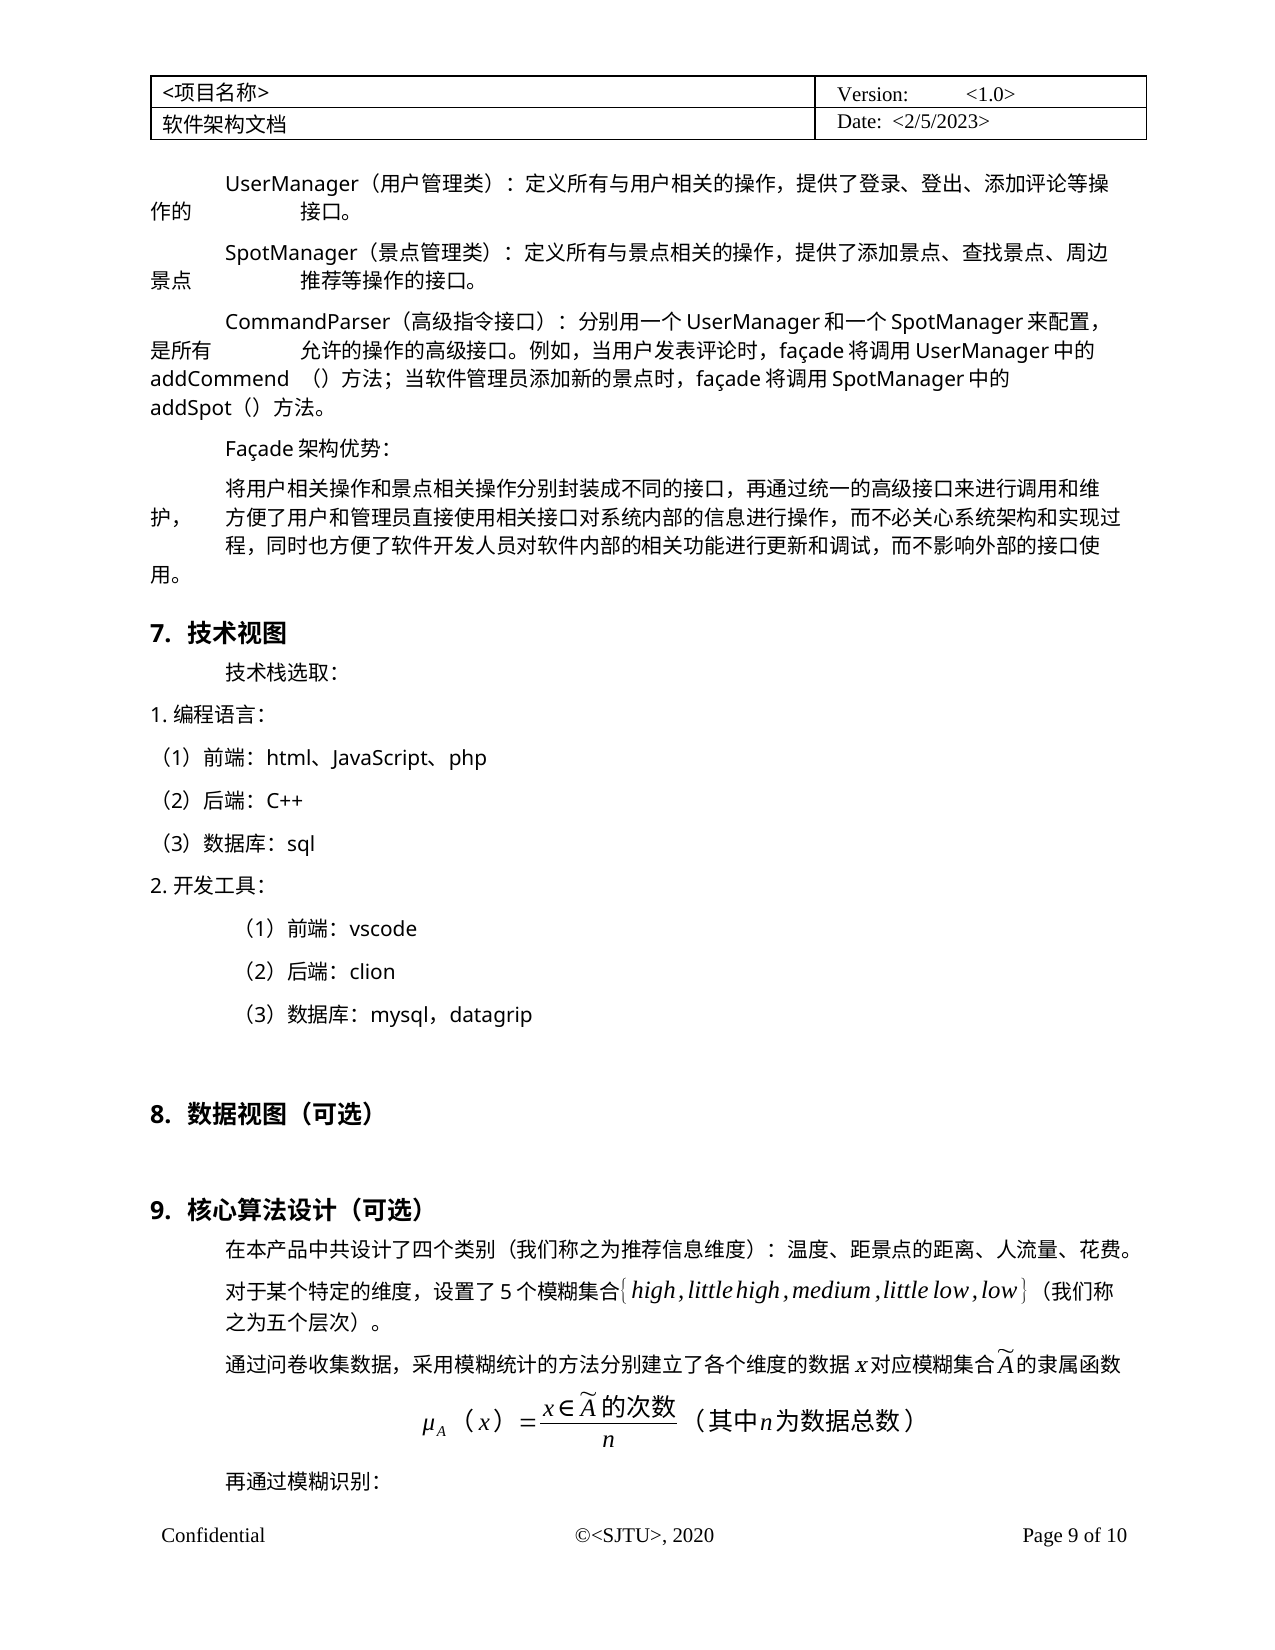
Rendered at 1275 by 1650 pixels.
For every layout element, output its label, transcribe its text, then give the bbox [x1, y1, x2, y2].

text 技术栈选取： [225, 656, 1125, 686]
list 前端：html、JavaScript、php [150, 741, 1125, 772]
text UserManager（用户管理类）：定义所有与用户相关的操作，提供了登录、登出、添加评论等操作的 接口。 [150, 169, 1125, 226]
list 编程语言： [150, 698, 1125, 729]
subtitle 核心算法设计（可选） [150, 1190, 1125, 1227]
subtitle 数据视图（可选） [150, 1094, 1125, 1131]
text 再通过模糊识别： [225, 1465, 1125, 1495]
text 通过问卷收集数据，采用模糊统计的方法分别建立了各个维度的数据x对应模糊集合的隶属函数 [225, 1349, 1125, 1379]
text Façade架构优势： [150, 434, 1125, 462]
text 在本产品中共设计了四个类别（我们称之为推荐信息维度）：温度、距景点的距离、人流量、花费。 [225, 1233, 1125, 1263]
text CommandParser（高级指令接口）：分别用一个UserManager和一个SpotManager来配置，是所有 允许的操作的高级接口。例如，当用户发表评论时，façade将调用UserManager中的addCommend （）方法；当软件管理员添加新的景点时，façade将调用SpotManager中的addSpot（）方法。 [150, 307, 1125, 421]
list 后端：C++ [150, 784, 1125, 814]
text SpotManager（景点管理类）：定义所有与景点相关的操作，提供了添加景点、查找景点、周边景点 推荐等操作的接口。 [150, 238, 1125, 295]
subtitle 技术视图 [150, 613, 1125, 649]
text 对于某个特定的维度，设置了5个模糊集合（我们称之为五个层次）。 [225, 1276, 1125, 1336]
list 开发工具： [150, 870, 1125, 900]
list 前端：vscode [233, 913, 1125, 943]
list 数据库：sql [150, 827, 1125, 857]
list 后端：clion [233, 955, 1125, 986]
text 将用户相关操作和景点相关操作分别封装成不同的接口，再通过统一的高级接口来进行调用和维护， 方便了用户和管理员直接使用相关接口对系统内部的信息进行操作，而不必关心系统架构和实现过 程，同时也方便了软件开发人员对软件内部的相关功能进行更新和调试，而不影响外部的接口使用。 [150, 474, 1125, 588]
list 数据库：mysql，datagrip [233, 998, 1125, 1028]
